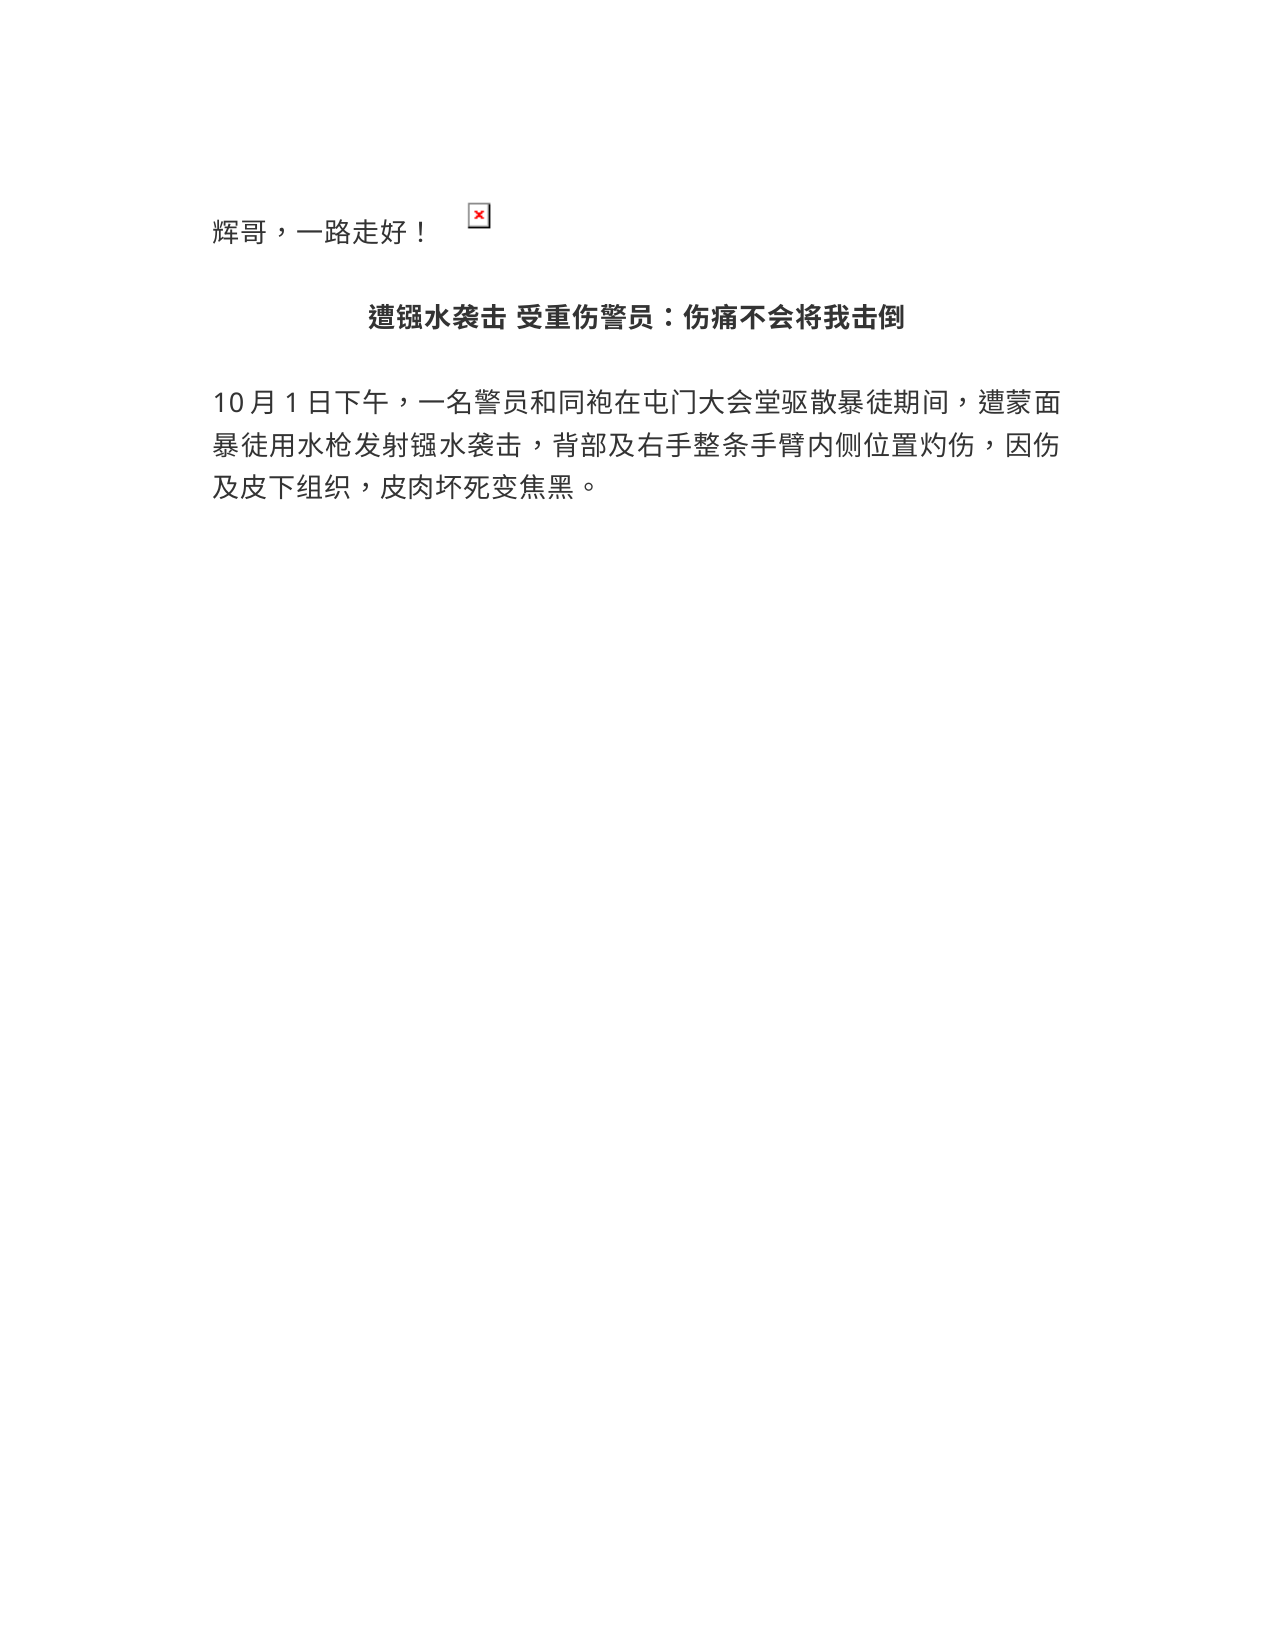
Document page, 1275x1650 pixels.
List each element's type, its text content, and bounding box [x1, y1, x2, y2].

text 10月1日下午，一名警员和同袍在屯门大会堂驱散暴徒期间，遭蒙面暴徒用水枪发射镪水袭击，背部及右手整条手臂内侧位置灼伤，因伤及皮下组织，皮肉坏死变焦黑。 [212, 378, 1062, 505]
picture [454, 192, 505, 243]
text 遭镪水袭击 受重伤警员：伤痛不会将我击倒 [212, 293, 1062, 335]
text 辉哥，一路走好！ [212, 192, 1062, 250]
